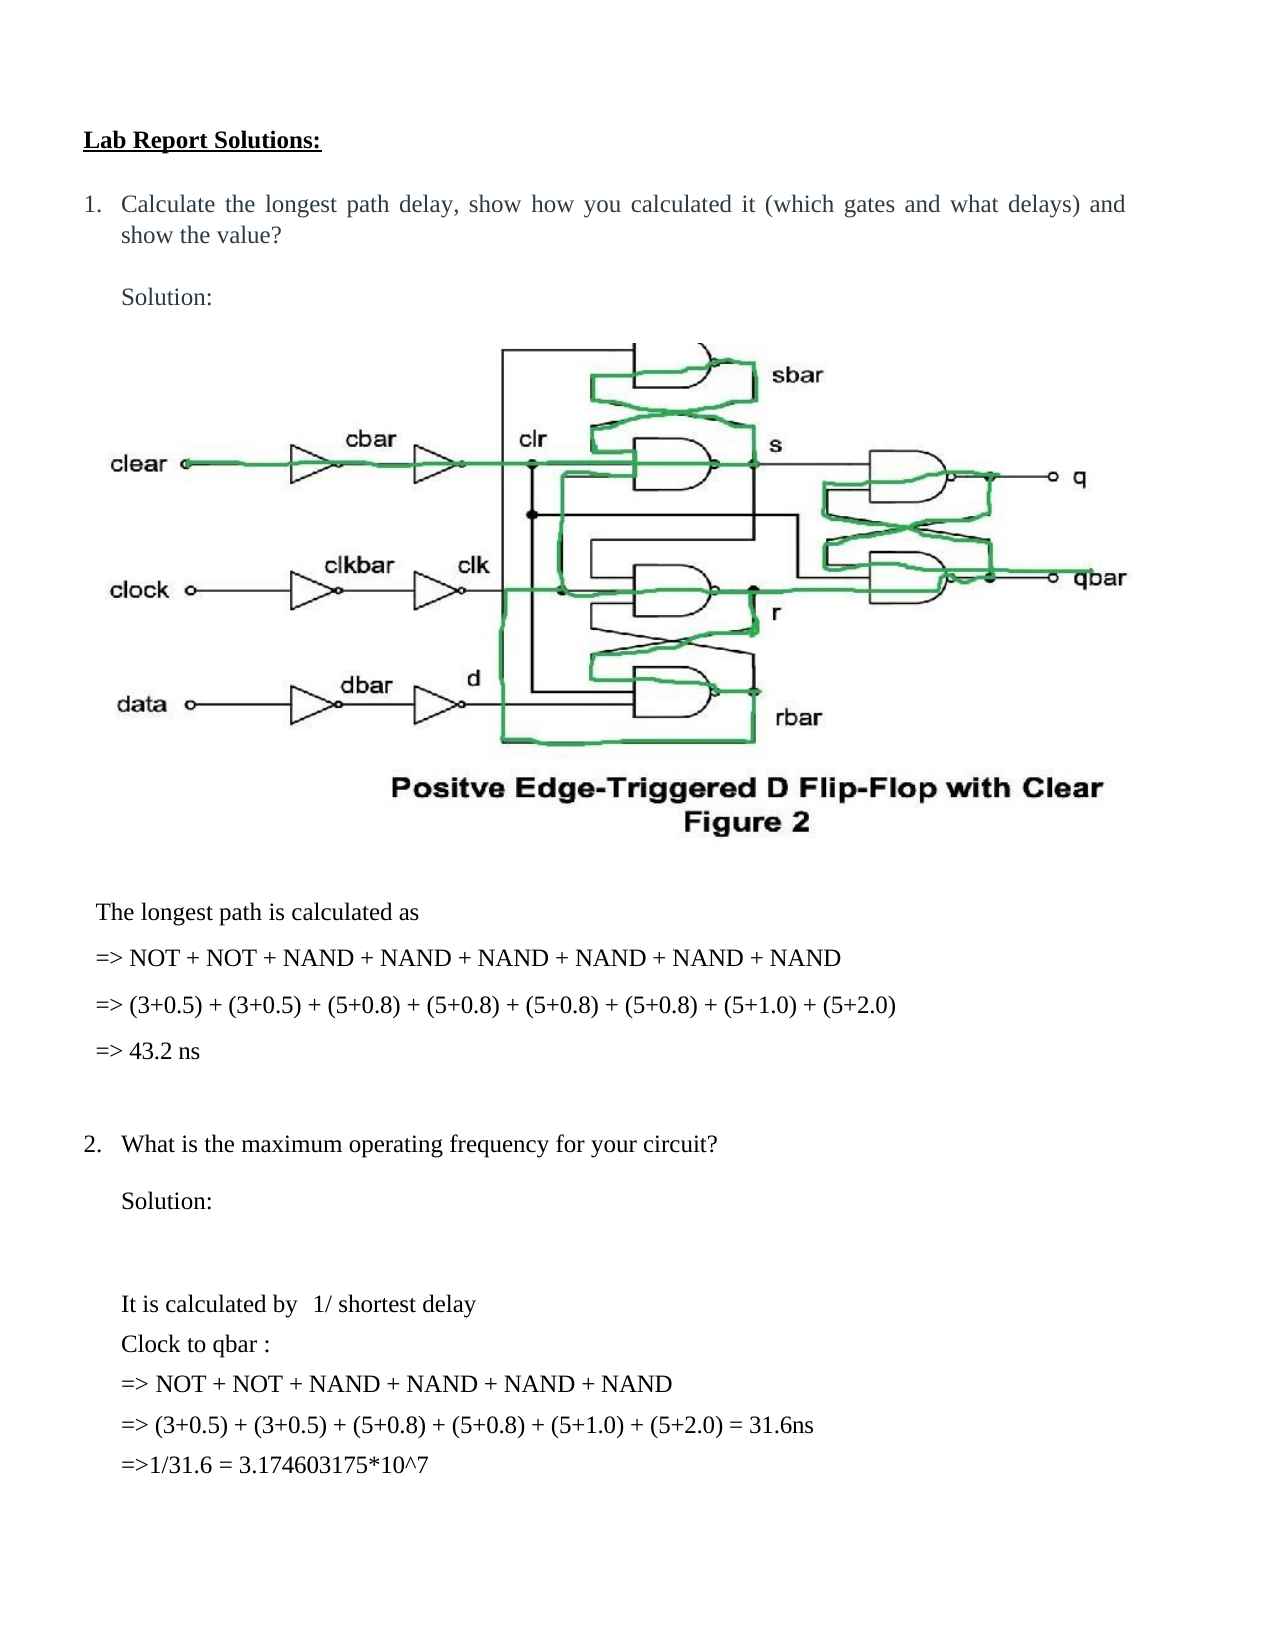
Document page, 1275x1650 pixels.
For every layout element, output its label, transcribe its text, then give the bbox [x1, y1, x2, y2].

subtitle Lab Report Solutions: [46, 125, 1208, 154]
list What is the maximum operating frequency for your circuit? [83, 1129, 1088, 1157]
list Solution: [121, 282, 1127, 311]
list Solution: [121, 1186, 1088, 1259]
text => NOT + NOT + NAND + NAND + NAND + NAND + NAND + NAND [95, 943, 1208, 972]
text The longest path is calculated as [95, 897, 1208, 926]
text => (3+0.5) + (3+0.5) + (5+0.8) + (5+0.8) + (5+0.8) + (5+0.8) + (5+1.0) + (5+2.0) [95, 990, 1208, 1019]
list It is calculated by 1/ shortest delay Clock to qbar : => NOT + NOT + NAND + NAND + NAND + NAND => (3+0.5) + (3+0.5) + (5+0.8) + (5+0.8) + (5+1.0) + (5+2.0) = 31.6ns =>1/31.6 = 3.174603175*10^7 [121, 1289, 1088, 1479]
text => 43.2 ns [95, 1036, 1208, 1065]
list Calculate the longest path delay, show how you calculated it (which gates and what delays) and show the value? [83, 189, 1127, 249]
picture [105, 343, 1135, 848]
